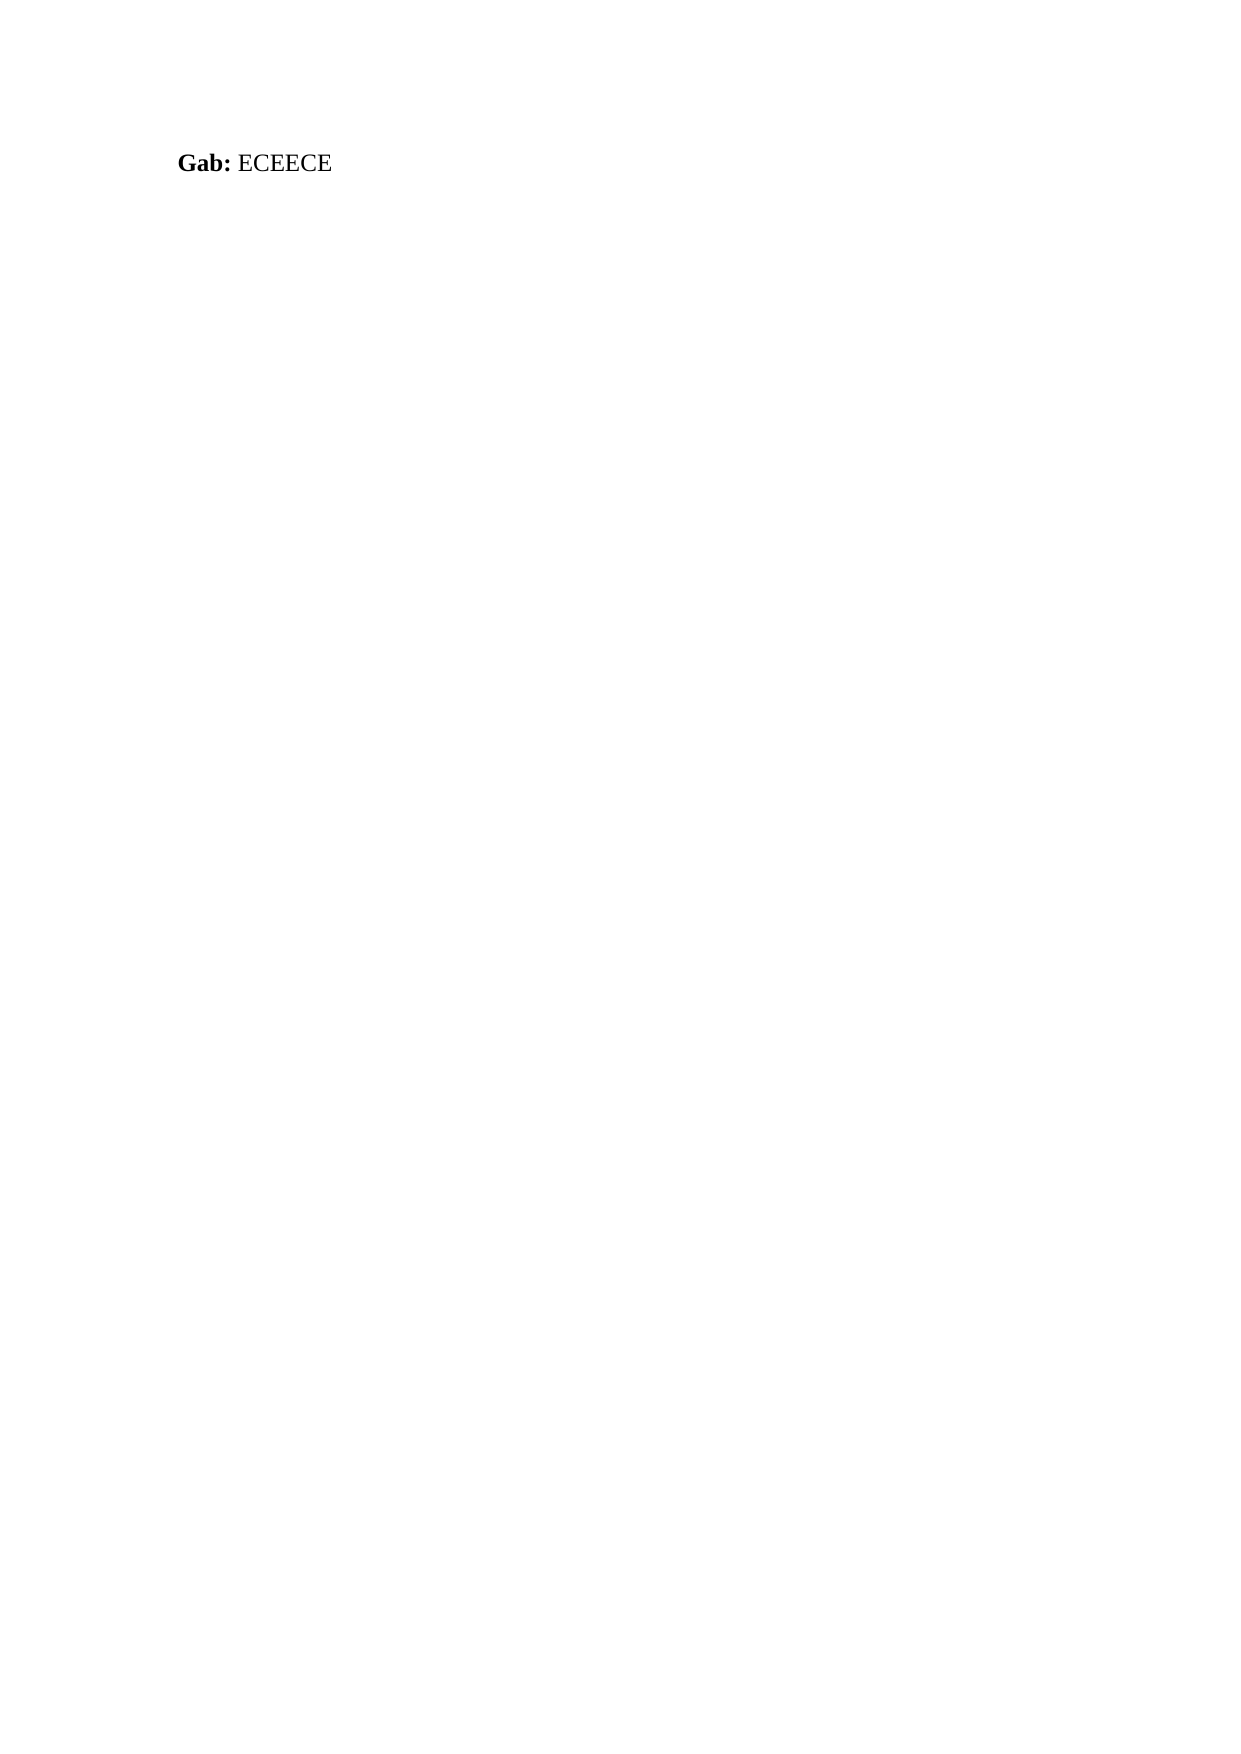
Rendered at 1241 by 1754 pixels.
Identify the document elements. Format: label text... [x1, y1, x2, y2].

text Gab: ECEECE [177, 148, 1063, 176]
